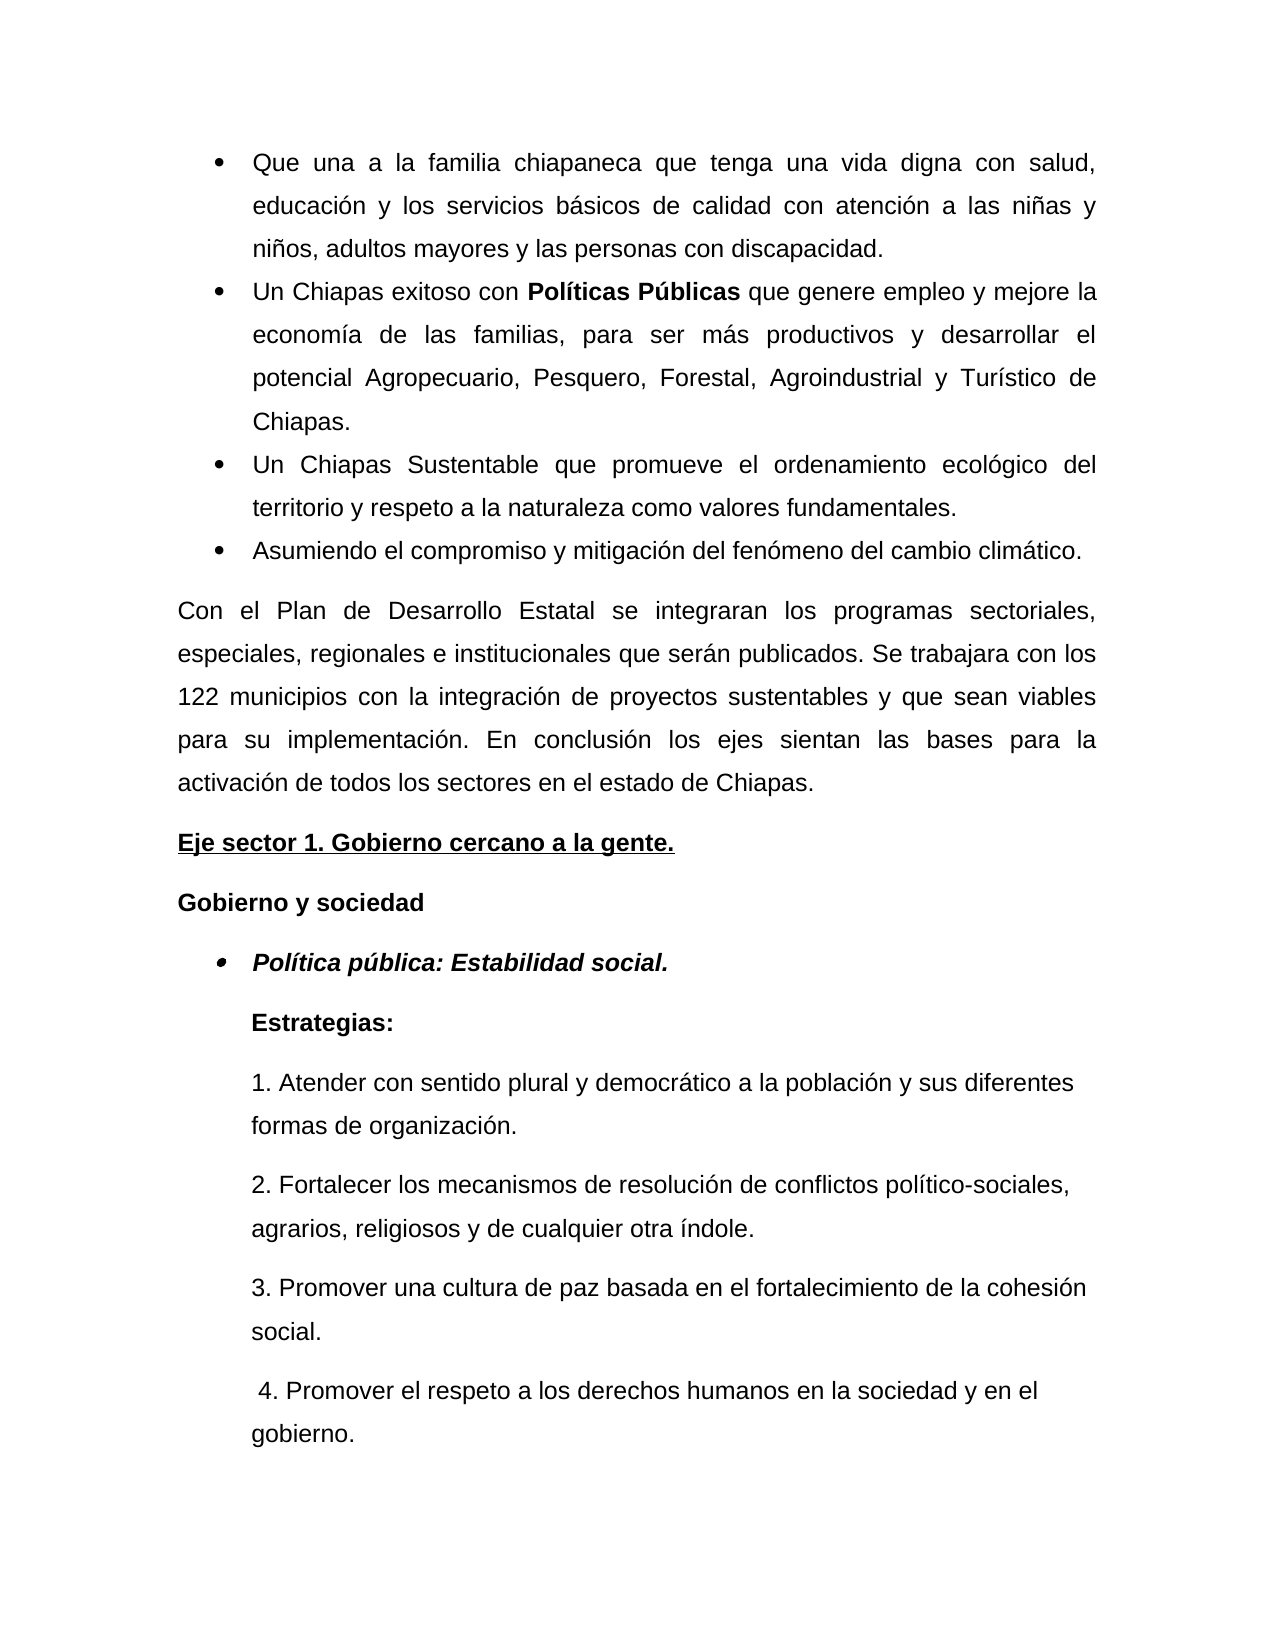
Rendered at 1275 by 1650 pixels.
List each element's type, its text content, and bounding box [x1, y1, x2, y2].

text 2. Fortalecer los mecanismos de resolución de conflictos político-sociales, agrarios, religiosos y de cualquier otra índole. [251, 1170, 1098, 1242]
text Con el Plan de Desarrollo Estatal se integraran los programas sectoriales, especiales, regionales e institucionales que serán publicados. Se trabajara con los 122 municipios con la integración de proyectos sustentables y que sean viables para su implementación. En conclusión los ejes sientan las bases para la activación de todos los sectores en el estado de Chiapas. [177, 596, 1098, 797]
list Un Chiapas exitoso con Políticas Públicas que genere empleo y mejore la economía de las familias, para ser más productivos y desarrollar el potencial Agropecuario, Pesquero, Forestal, Agroindustrial y Turístico de Chiapas. [215, 277, 1098, 435]
list Asumiendo el compromiso y mitigación del fenómeno del cambio climático. [215, 536, 1098, 565]
list Un Chiapas Sustentable que promueve el ordenamiento ecológico del territorio y respeto a la naturaleza como valores fundamentales. [215, 450, 1098, 522]
text 1. Atender con sentido plural y democrático a la población y sus diferentes formas de organización. [251, 1067, 1098, 1139]
text Eje sector 1. Gobierno cercano a la gente. [177, 828, 1098, 857]
text 3. Promover una cultura de paz basada en el fortalecimiento de la cohesión social. [251, 1273, 1098, 1345]
list Política pública: Estabilidad social. [215, 948, 1098, 977]
text Gobierno y sociedad [177, 888, 1098, 917]
list Que una a la familia chiapaneca que tenga una vida digna con salud, educación y los servicios básicos de calidad con atención a las niñas y niños, adultos mayores y las personas con discapacidad. [215, 148, 1098, 263]
text 4. Promover el respeto a los derechos humanos en la sociedad y en el gobierno. [251, 1376, 1098, 1448]
text Estrategias: [251, 1008, 1098, 1036]
